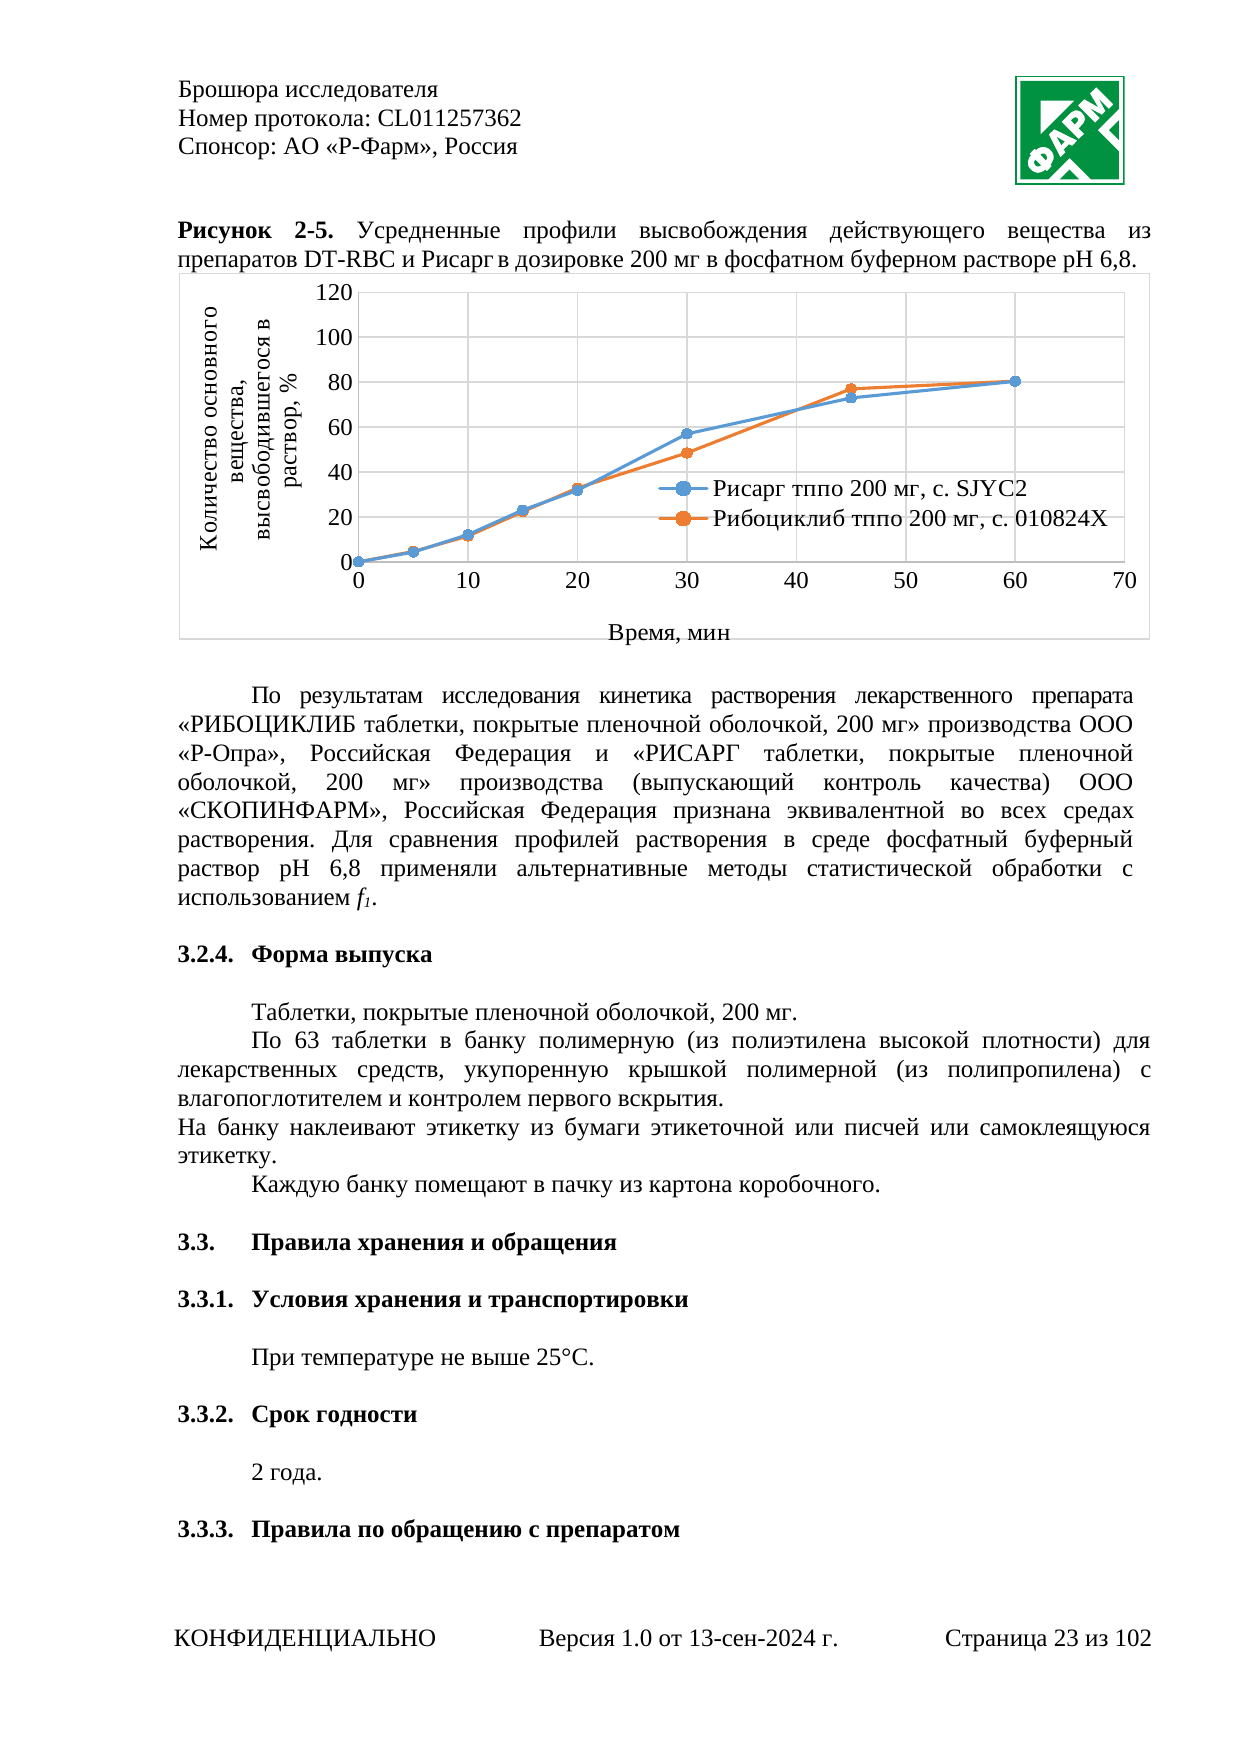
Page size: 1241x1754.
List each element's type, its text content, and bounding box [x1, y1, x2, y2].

subtitle Форма выпуска [177, 939, 1152, 968]
text На банку наклеивают этикетку из бумаги этикеточной или писчей или самоклеящуюся этикетку. [177, 1112, 1152, 1169]
subtitle Правила по обращению с препаратом [177, 1514, 1152, 1543]
text Таблетки, покрытые пленочной оболочкой, 200 мг. [177, 997, 1152, 1026]
subtitle Правила хранения и обращения [177, 1227, 1152, 1256]
text При температуре не выше 25°C. [177, 1342, 1152, 1371]
subtitle Срок годности [177, 1399, 1152, 1428]
text По 63 таблетки в банку полимерную (из полиэтилена высокой плотности) для лекарственных средств, укупоренную крышкой полимерной (из полипропилена) с влагопоглотителем и контролем первого вскрытия. [177, 1026, 1152, 1112]
text 2 года. [177, 1457, 1152, 1486]
text По результатам исследования кинетика растворения лекарственного препарата «РИБОЦИКЛИБ таблетки, покрытые пленочной оболочкой, 200 мг» производства ООО «Р-Опра», Российская Федерация и «РИСАРГ таблетки, покрытые пленочной оболочкой, 200 мг» производства (выпускающий контроль качества) ООО «СКОПИНФАРМ», Российская Федерация признана эквивалентной во всех средах растворения. Для сравнения профилей растворения в среде фосфатный буферный раствор рН 6,8 применяли альтернативные методы статистической обработки с использованием f1. [177, 681, 1134, 911]
subtitle Условия хранения и транспортировки [177, 1284, 1152, 1313]
text Каждую банку помещают в пачку из картона коробочного. [177, 1169, 1152, 1198]
text Рисунок 2-5. Усредненные профили высвобождения действующего вещества из препаратов DT-RBC и Рисарг в дозировке 200 мг в фосфатном буферном растворе рН 6,8. [177, 215, 1152, 273]
